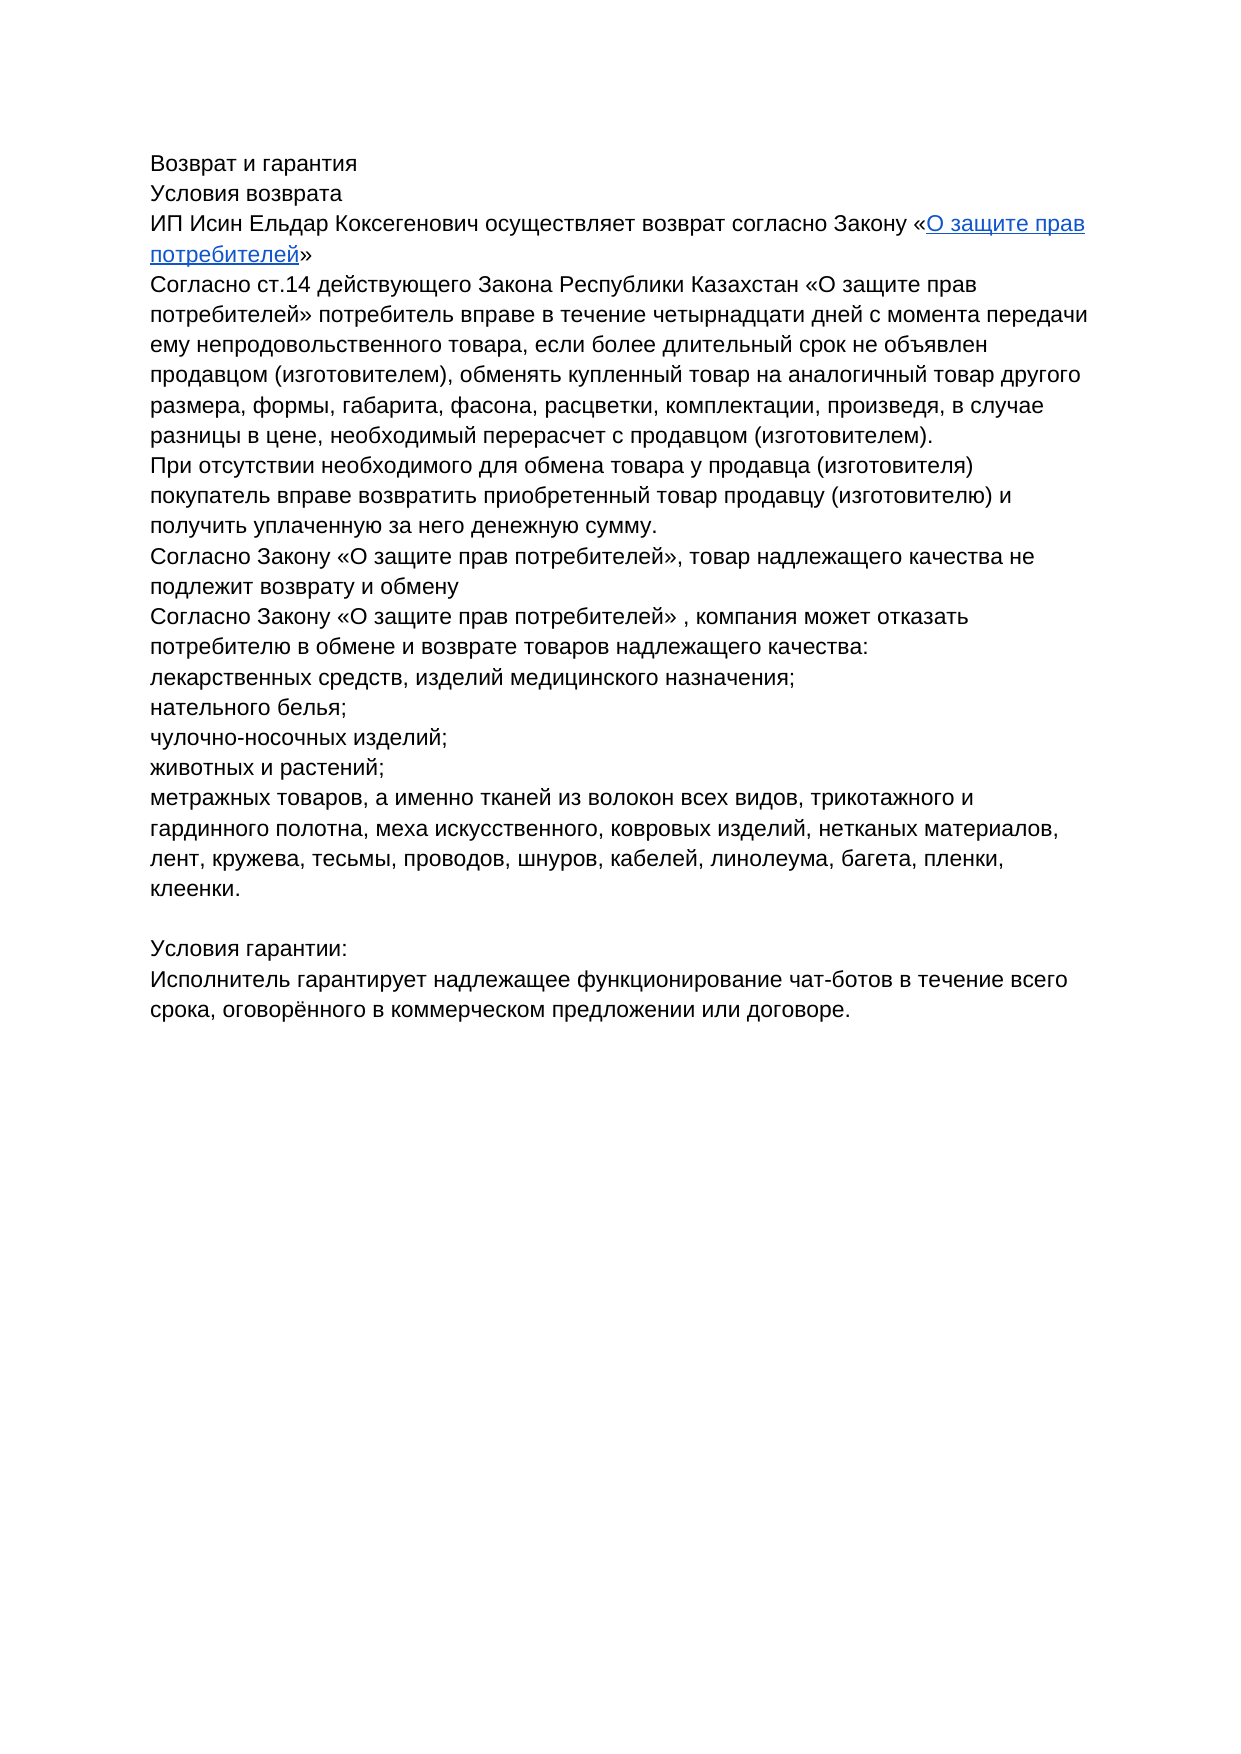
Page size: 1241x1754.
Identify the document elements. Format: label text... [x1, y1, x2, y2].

text чулочно-носочных изделий; [150, 724, 1090, 750]
text Возврат и гарантия [150, 150, 1090, 176]
text Согласно Закону «О защите прав потребителей» , компания может отказать потребителю в обмене и возврате товаров надлежащего качества: [150, 603, 1090, 660]
text Согласно ст.14 действующего Закона Республики Казахстан «О защите прав потребителей» потребитель вправе в течение четырнадцати дней с момента передачи ему непродовольственного товара, если более длительный срок не объявлен продавцом (изготовителем), обменять купленный товар на аналогичный товар другого размера, формы, габарита, фасона, расцветки, комплектации, произведя, в случае разницы в цене, необходимый перерасчет с продавцом (изготовителем). [150, 271, 1090, 448]
text Исполнитель гарантирует надлежащее функционирование чат-ботов в течение всего срока, оговорённого в коммерческом предложении или договоре. [150, 966, 1090, 1022]
text животных и растений; [150, 754, 1090, 781]
text При отсутствии необходимого для обмена товара у продавца (изготовителя) покупатель вправе возвратить приобретенный товар продавцу (изготовителю) и получить уплаченную за него денежную сумму. [150, 452, 1090, 539]
text ИП Исин Ельдар Коксегенович осуществляет возврат согласно Закону «О защите прав потребителей» [150, 210, 1090, 267]
text метражных товаров, а именно тканей из волокон всех видов, трикотажного и гардинного полотна, меха искусственного, ковровых изделий, нетканых материалов, лент, кружева, тесьмы, проводов, шнуров, кабелей, линолеума, багета, пленки, клеенки. [150, 784, 1090, 901]
text Условия гарантии: [150, 935, 1090, 962]
text нательного белья; [150, 694, 1090, 720]
text Согласно Закону «О защите прав потребителей», товар надлежащего качества не подлежит возврату и обмену [150, 543, 1090, 599]
text Условия возврата [150, 180, 1090, 207]
text лекарственных средств, изделий медицинского назначения; [150, 663, 1090, 690]
